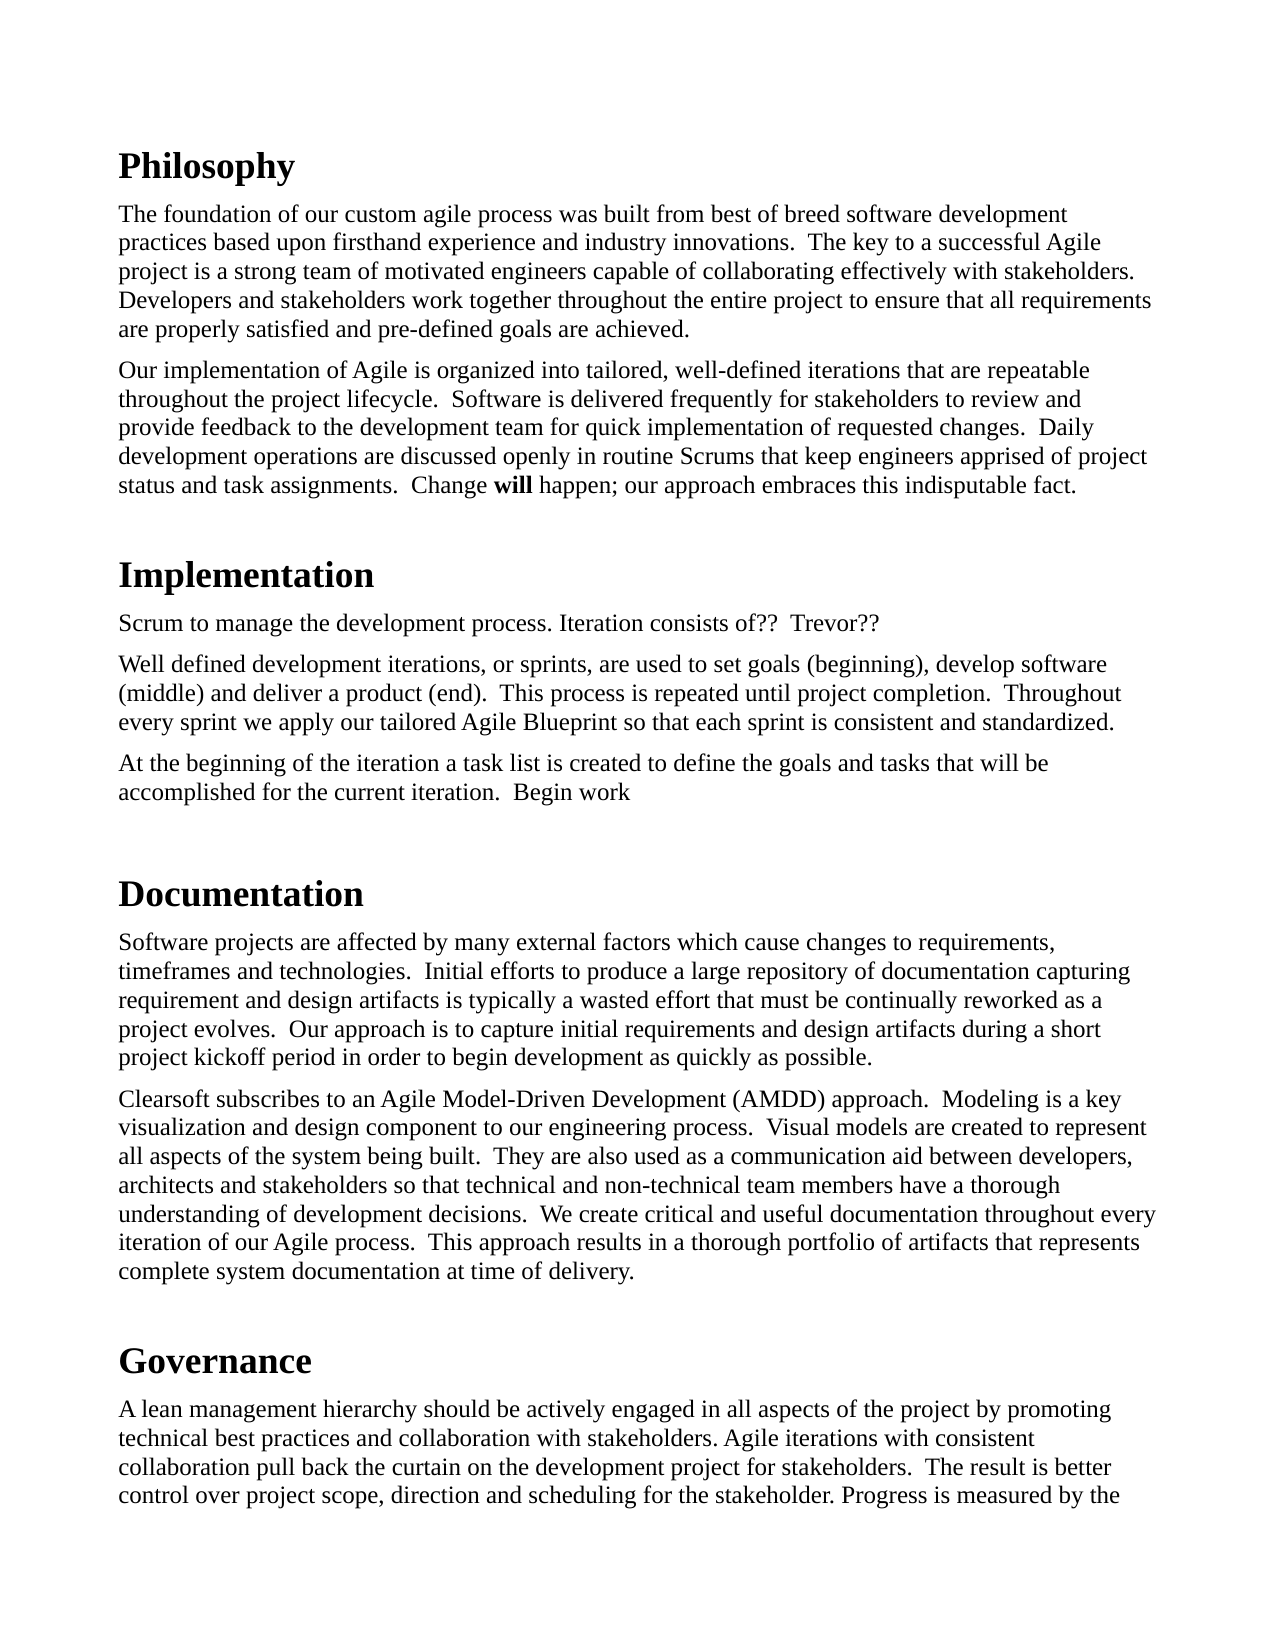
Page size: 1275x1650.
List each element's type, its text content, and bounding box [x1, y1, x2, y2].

text Well defined development iterations, or sprints, are used to set goals (beginning), develop software (middle) and deliver a product (end). This process is repeated until project completion. Throughout every sprint we apply our tailored Agile Blueprint so that each sprint is consistent and standardized. [118, 649, 1157, 736]
subtitle Philosophy [118, 143, 1157, 186]
text Software projects are affected by many external factors which cause changes to requirements, timeframes and technologies. Initial efforts to produce a large repository of documentation capturing requirement and design artifacts is typically a wasted effort that must be continually reworked as a project evolves. Our approach is to capture initial requirements and design artifacts during a short project kickoff period in order to begin development as quickly as possible. [118, 927, 1157, 1071]
text Implementation [118, 552, 1157, 596]
text The foundation of our custom agile process was built from best of breed software development practices based upon firsthand experience and industry innovations. The key to a successful Agile project is a strong team of motivated engineers capable of collaborating effectively with stakeholders. Developers and stakeholders work together throughout the entire project to ensure that all requirements are properly satisfied and pre-defined goals are achieved. [118, 199, 1157, 342]
text Scrum to manage the development process. Iteration consists of?? Trevor?? [118, 608, 1157, 637]
text Our implementation of Agile is organized into tailored, well-defined iterations that are repeatable throughout the project lifecycle. Software is delivered frequently for stakeholders to review and provide feedback to the development team for quick implementation of requested changes. Daily development operations are discussed openly in routine Scrums that keep engineers apprised of project status and task assignments. Change will happen; our approach embraces this indisputable fact. [118, 355, 1157, 499]
text At the beginning of the iteration a task list is created to define the goals and tasks that will be accomplished for the current iteration. Begin work [118, 748, 1157, 806]
text Clearsoft subscribes to an Agile Model-Driven Development (AMDD) approach. Modeling is a key visualization and design component to our engineering process. Visual models are created to represent all aspects of the system being built. They are also used as a communication aid between developers, architects and stakeholders so that technical and non-technical team members have a thorough understanding of development decisions. We create critical and useful documentation throughout every iteration of our Agile process. This approach results in a thorough portfolio of artifacts that represents complete system documentation at time of delivery. [118, 1084, 1157, 1285]
subtitle Documentation [118, 872, 1157, 915]
text Governance [118, 1339, 1157, 1382]
